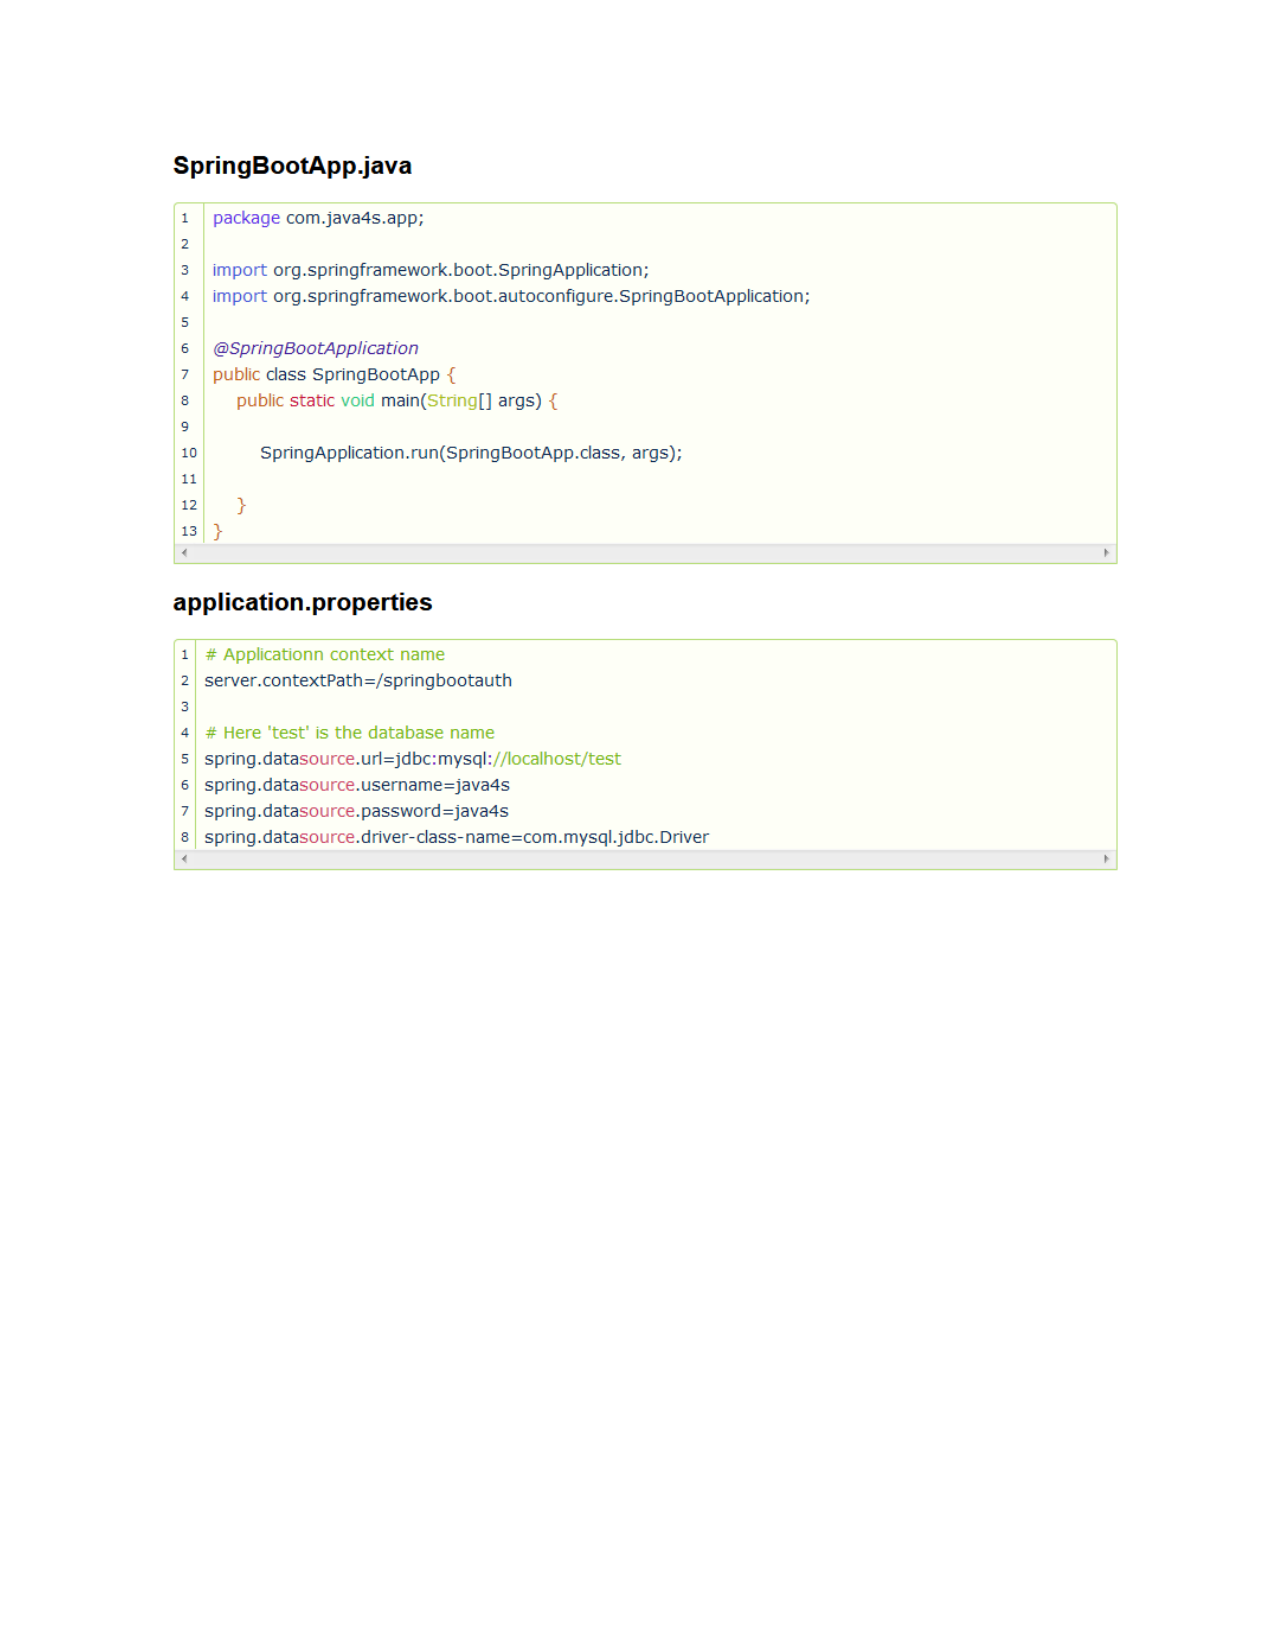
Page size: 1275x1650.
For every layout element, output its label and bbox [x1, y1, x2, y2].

picture [150, 150, 1125, 881]
